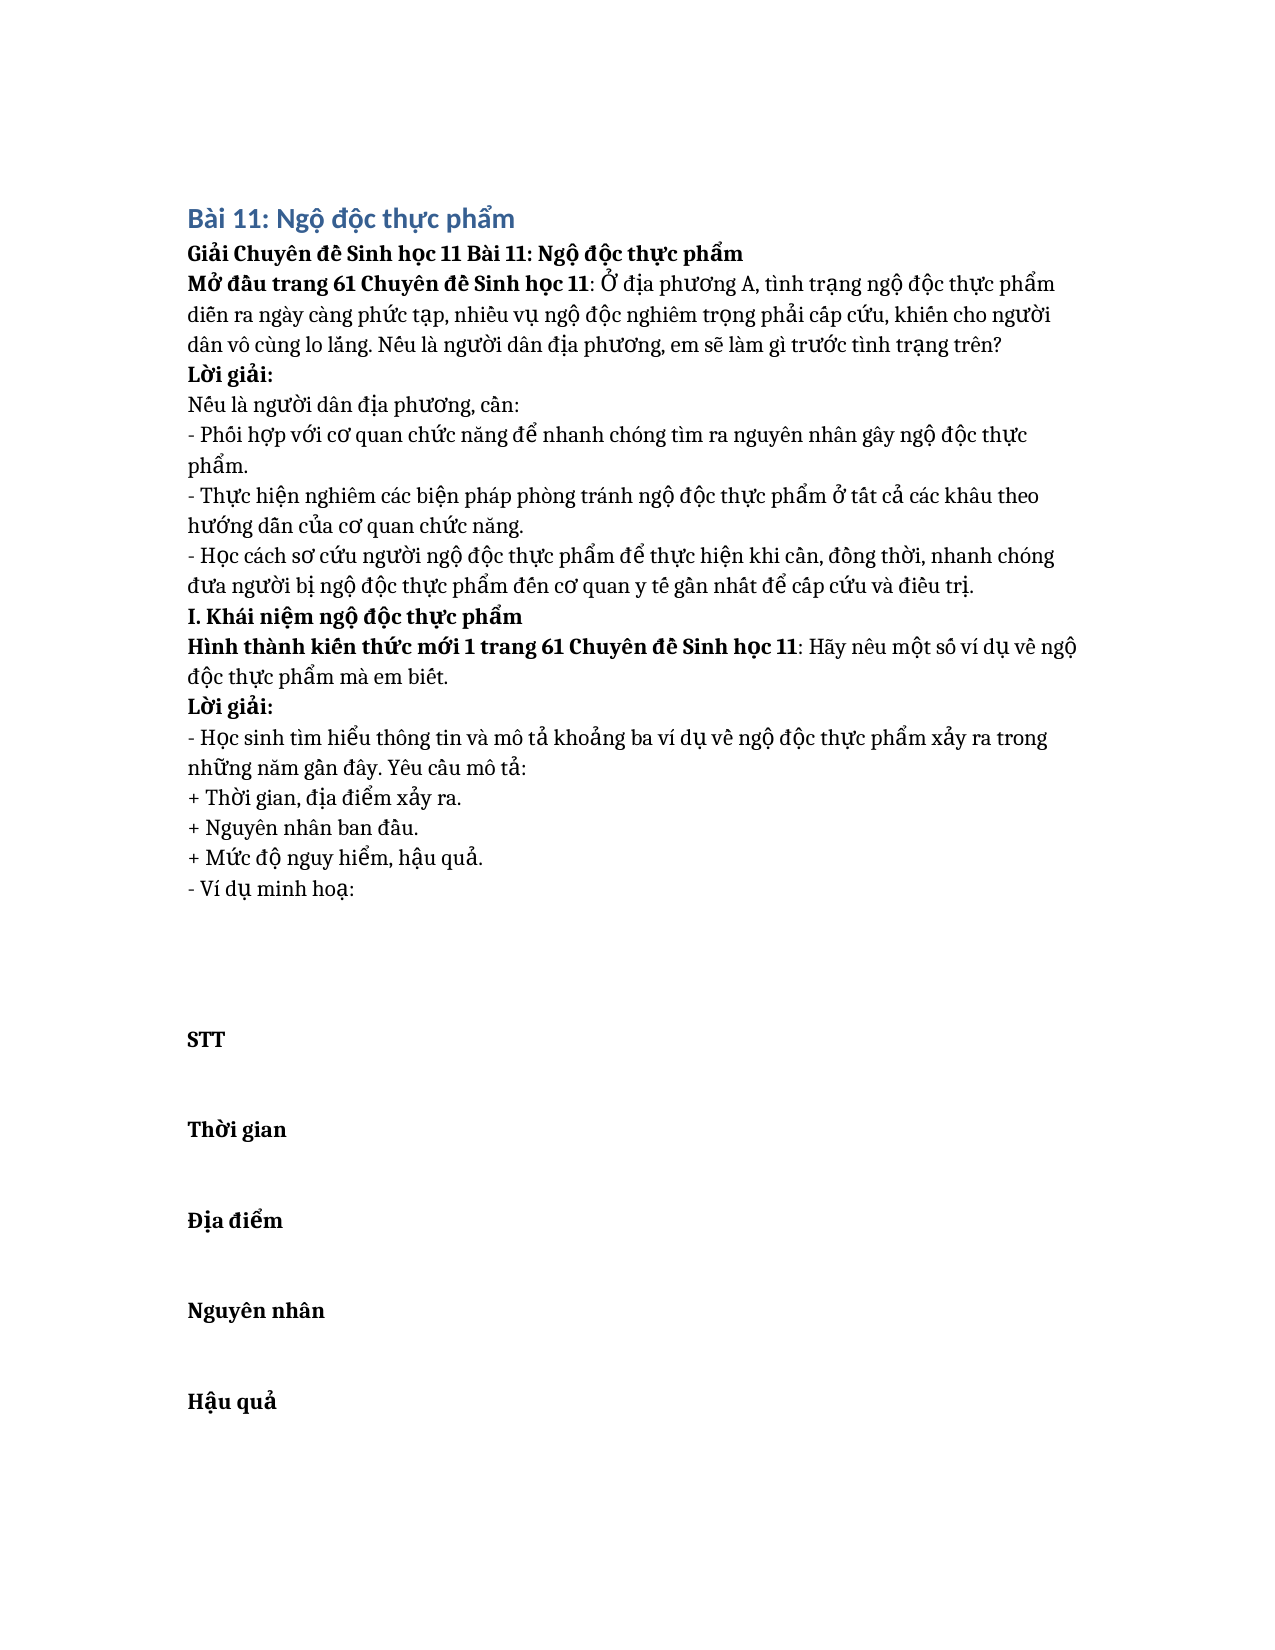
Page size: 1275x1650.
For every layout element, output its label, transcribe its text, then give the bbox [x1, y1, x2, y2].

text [187, 241, 1087, 1476]
subtitle Bài 11: Ngộ độc thực phẩm [187, 200, 1087, 236]
